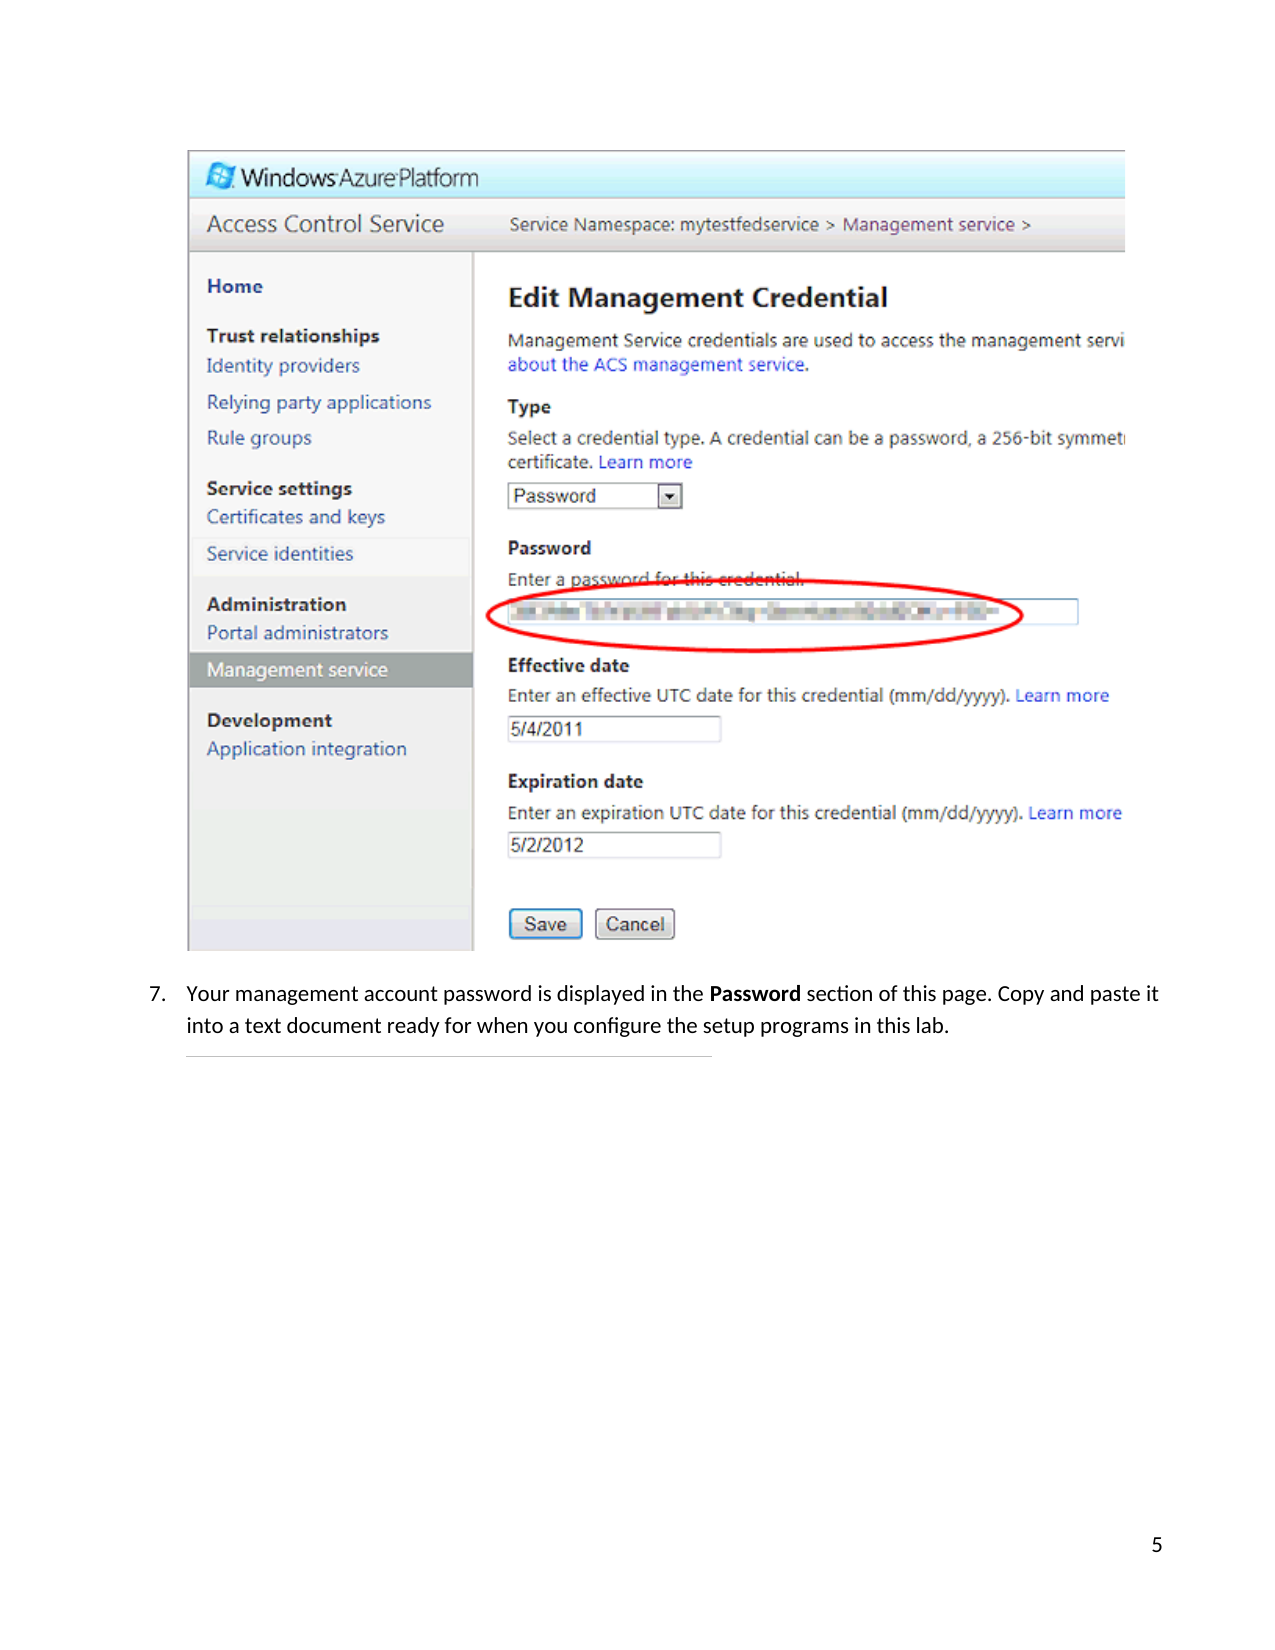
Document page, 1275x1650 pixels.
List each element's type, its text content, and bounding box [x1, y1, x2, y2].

picture [187, 150, 1125, 951]
list Your management account password is displayed in the Password section of this page. Copy and paste it into a text document ready for when you configure the setup programs in this lab. [149, 979, 1162, 1039]
